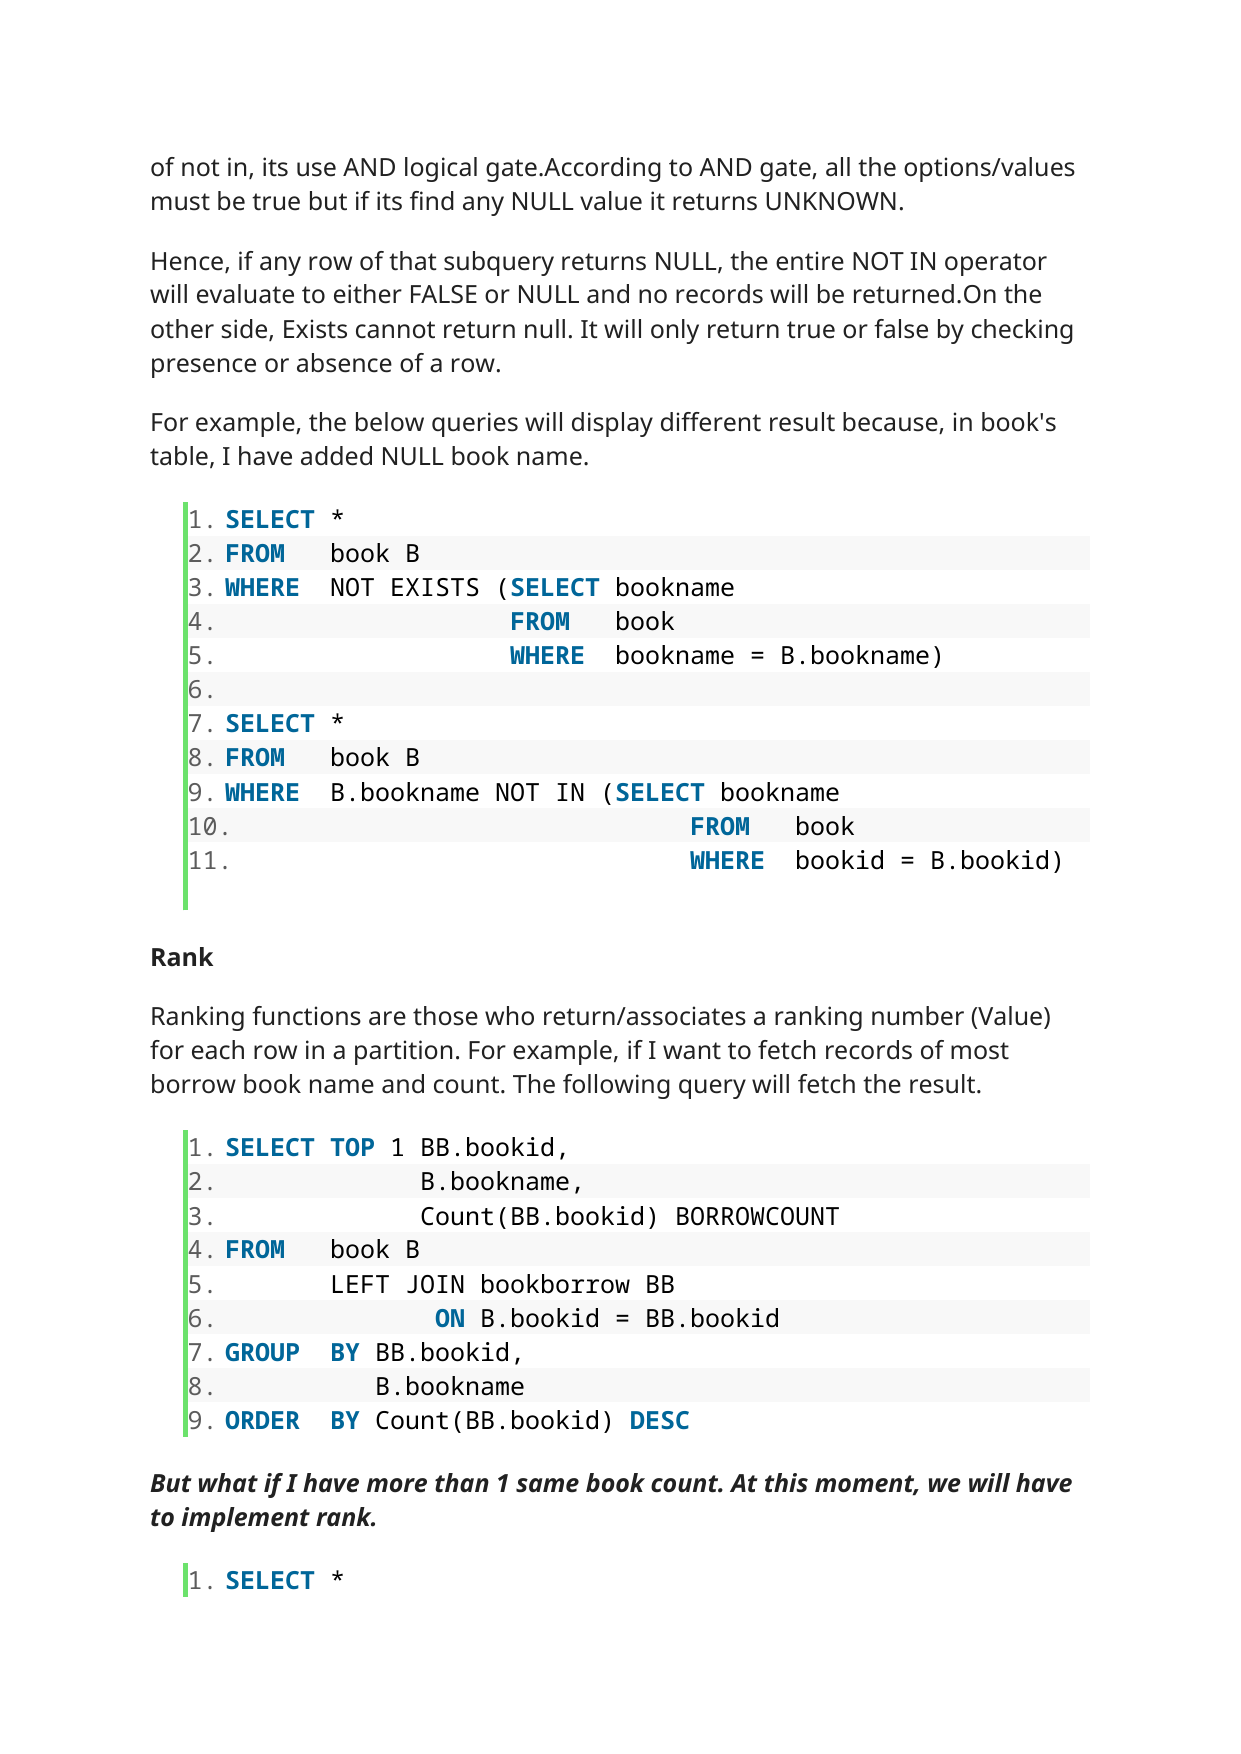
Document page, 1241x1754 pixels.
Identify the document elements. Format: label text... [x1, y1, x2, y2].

list FROM book B [188, 740, 1090, 774]
list LEFT JOIN bookborrow BB [188, 1266, 1090, 1300]
list SELECT * [188, 502, 1090, 536]
list FROM book B [188, 536, 1090, 570]
text Hence, if any row of that subquery returns NULL, the entire NOT IN operator will evaluate to either FALSE or NULL and no records will be returned.On the other side, Exists cannot return null. It will only return true or false by checking presence or absence of a row. [150, 243, 1090, 379]
list B.bookname [188, 1368, 1090, 1402]
list FROM book [188, 604, 1090, 638]
list GROUP BY BB.bookid, [188, 1334, 1090, 1368]
list B.bookname, [188, 1164, 1090, 1198]
text But what if I have more than 1 same book count. At this moment, we will have to implement rank. [150, 1466, 1090, 1534]
list ORDER BY Count(BB.bookid) DESC [188, 1402, 1090, 1437]
list WHERE bookid = B.bookid) [188, 842, 1090, 910]
text For example, the below queries will display different result because, in book's table, I have added NULL book name. [150, 404, 1090, 472]
list FROM book [188, 808, 1090, 842]
text Ranking functions are those who return/associates a ranking number (Value) for each row in a partition. For example, if I want to fetch records of most borrow book name and count. The following query will fetch the result. [150, 999, 1090, 1101]
list WHERE bookname = B.bookname) [188, 638, 1090, 672]
list FROM book B [188, 1232, 1090, 1266]
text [150, 150, 1090, 218]
list WHERE NOT EXISTS (SELECT bookname [188, 570, 1090, 604]
list SELECT TOP 1 BB.bookid, [188, 1130, 1090, 1164]
list SELECT * [188, 706, 1090, 740]
list ON B.bookid = BB.bookid [188, 1300, 1090, 1334]
list WHERE B.bookname NOT IN (SELECT bookname [188, 774, 1090, 808]
text Rank [150, 939, 1090, 974]
list SELECT * [188, 1563, 1090, 1597]
list Count(BB.bookid) BORROWCOUNT [188, 1198, 1090, 1232]
